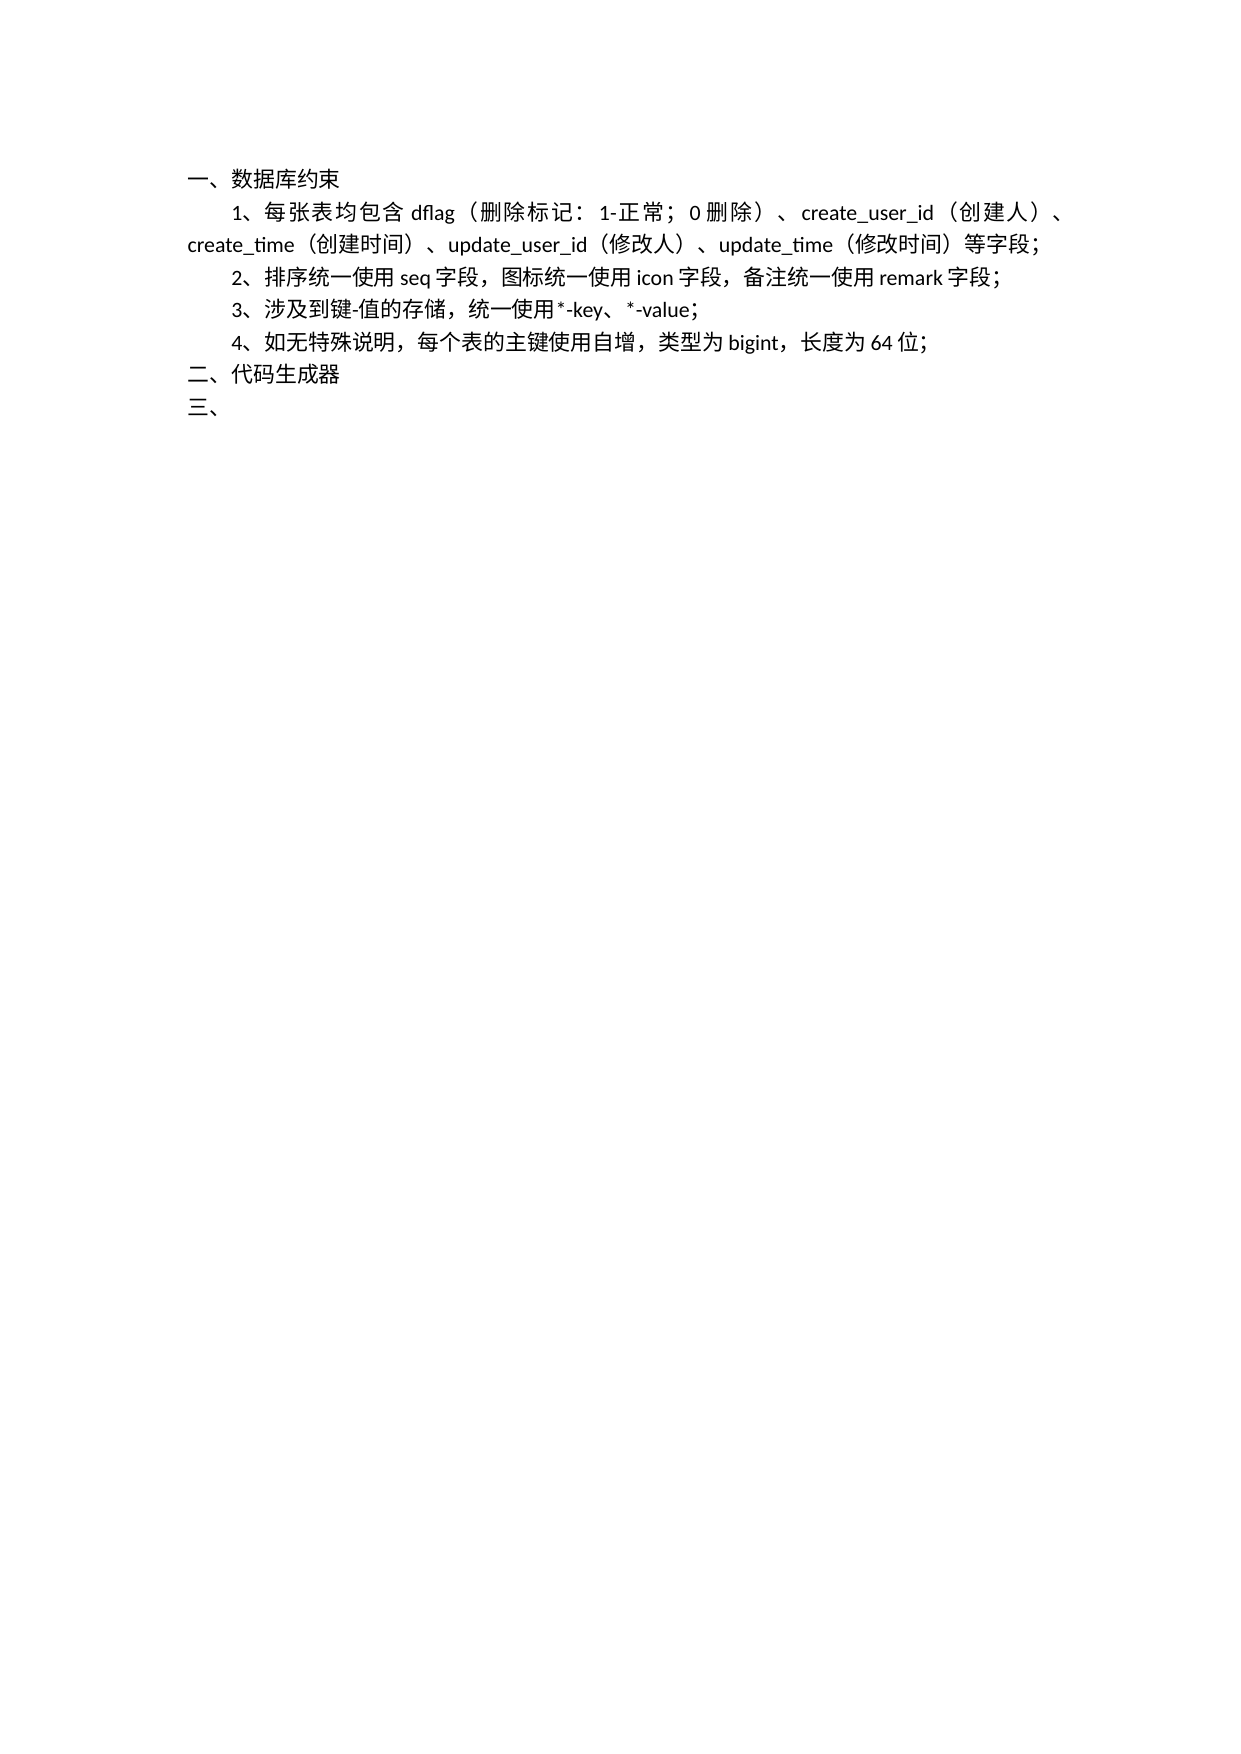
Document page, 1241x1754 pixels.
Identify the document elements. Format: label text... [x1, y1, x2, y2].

list 排序统一使用seq字段，图标统一使用icon字段，备注统一使用remark字段； [187, 259, 1053, 292]
list 数据库约束 [187, 162, 1053, 194]
list 代码生成器 [187, 357, 1053, 389]
list 每张表均包含dflag（删除标记：1-正常；0删除）、create_user_id（创建人）、create_time（创建时间）、update_user_id（修改人）、update_time（修改时间）等字段； [187, 194, 1053, 259]
list 涉及到键-值的存储，统一使用*-key、*-value； [187, 292, 1053, 324]
list 如无特殊说明，每个表的主键使用自增，类型为bigint，长度为64位； [187, 324, 1053, 357]
